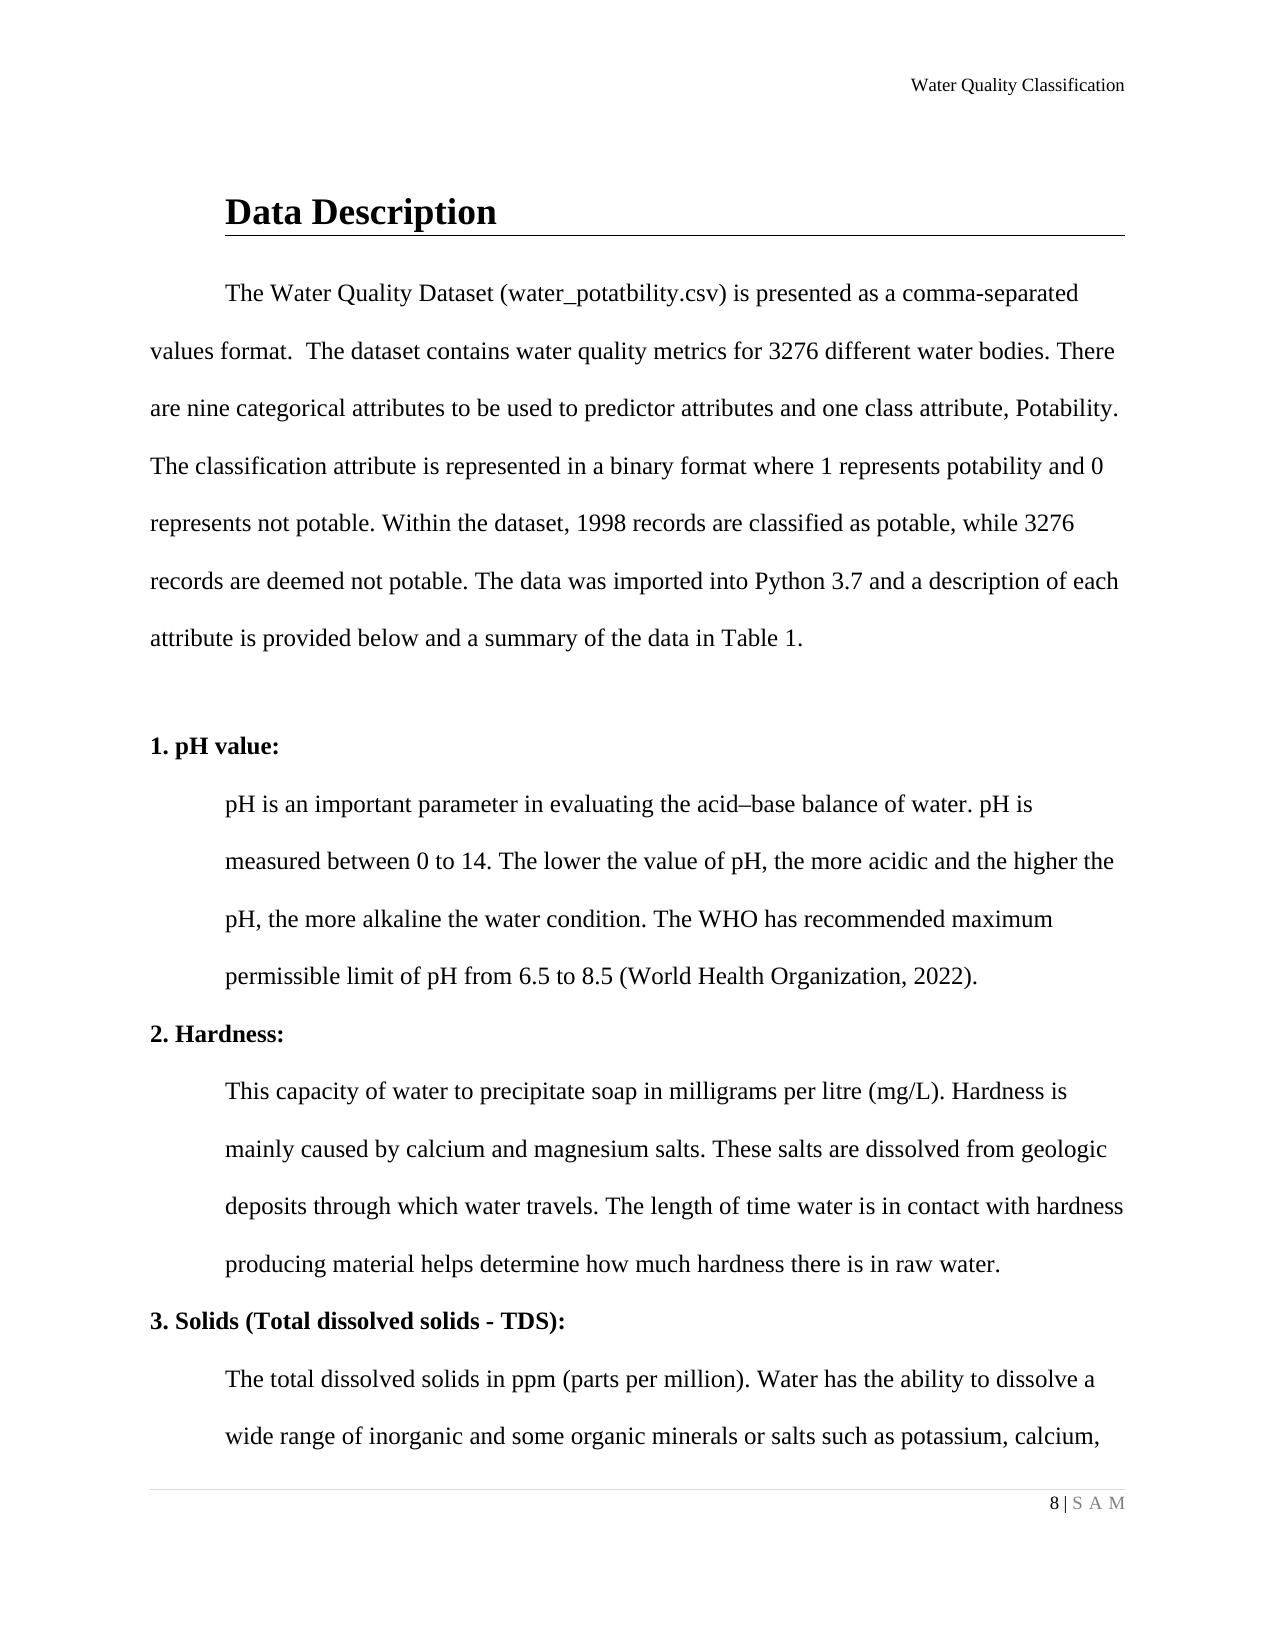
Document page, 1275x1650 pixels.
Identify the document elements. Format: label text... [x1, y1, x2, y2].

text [225, 1364, 1125, 1450]
text The Water Quality Dataset (water_potatbility.csv) is presented as a comma-separated values format. The dataset contains water quality metrics for 3276 different water bodies. There are nine categorical attributes to be used to predictor attributes and one class attribute, Potability. The classification attribute is represented in a binary format where 1 represents potability and 0 represents not potable. Within the dataset, 1998 records are classified as potable, while 3276 records are deemed not potable. The data was imported into Python 3.7 and a description of each attribute is provided below and a summary of the data in Table 1. [150, 278, 1125, 705]
text 1. pH value: [150, 731, 1125, 760]
text pH is an important parameter in evaluating the acid–base balance of water. pH is measured between 0 to 14. The lower the value of pH, the more acidic and the higher the pH, the more alkaline the water condition. The WHO has recommended maximum permissible limit of pH from 6.5 to 8.5 (World Health Organization, 2022). [225, 789, 1125, 990]
text This capacity of water to precipitate soap in milligrams per litre (mg/L). Hardness is mainly caused by calcium and magnesium salts. These salts are dissolved from geologic deposits through which water travels. The length of time water is in contact with hardness producing material helps determine how much hardness there is in raw water. [225, 1076, 1125, 1278]
subtitle Data Description [225, 189, 1125, 235]
subtitle 2. Hardness: [150, 1019, 1125, 1048]
subtitle 3. Solids (Total dissolved solids - TDS): [150, 1306, 1125, 1335]
